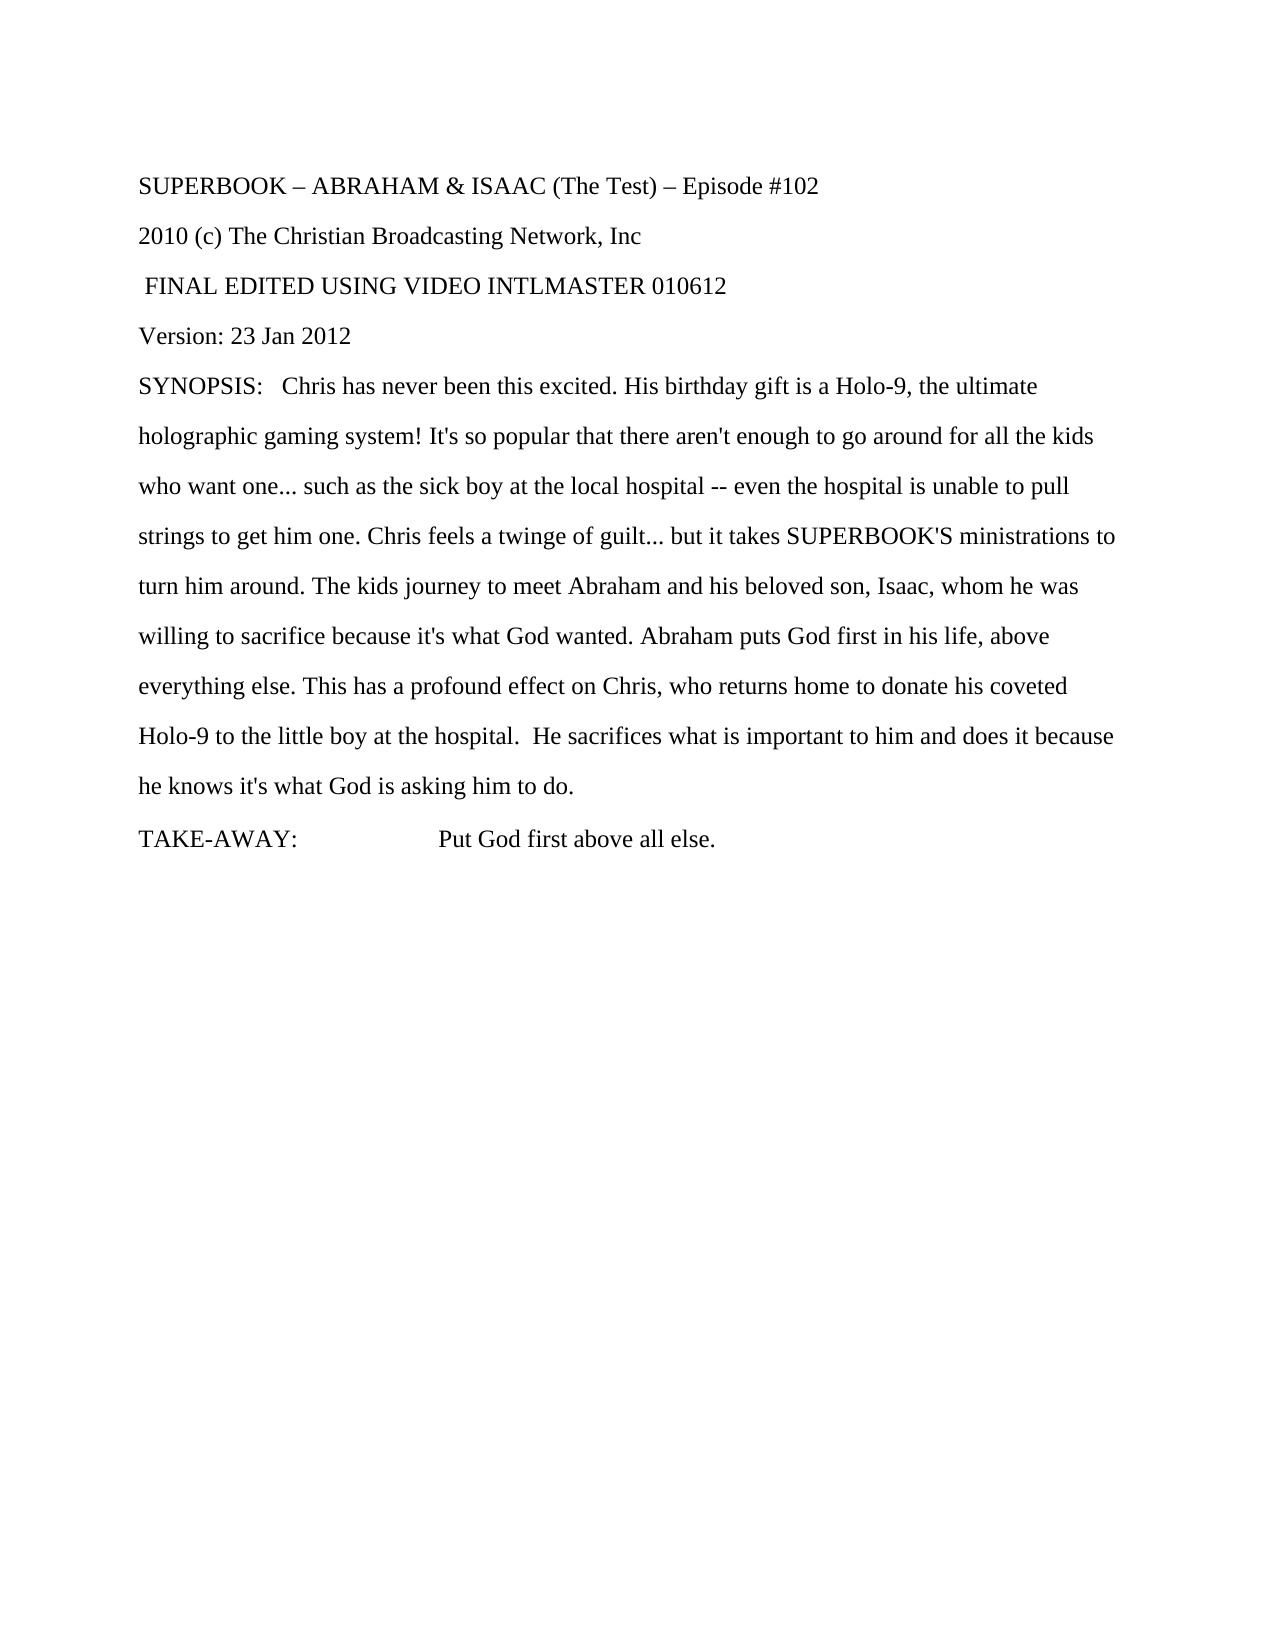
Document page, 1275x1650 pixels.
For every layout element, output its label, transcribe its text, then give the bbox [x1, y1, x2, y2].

text TAKE-AWAY: Put God first above all else. [138, 824, 1137, 852]
text SYNOPSIS: Chris has never been this excited. His birthday gift is a Holo-9, the ultimate holographic gaming system! It's so popular that there aren't enough to go around for all the kids who want one... such as the sick boy at the local hospital -- even the hospital is unable to pull strings to get him one. Chris feels a twinge of guilt... but it takes SUPERBOOK'S ministrations to turn him around. The kids journey to meet Abraham and his beloved son, Isaac, whom he was willing to sacrifice because it's what God wanted. Abraham puts God first in his life, above everything else. This has a profound effect on Chris, who returns home to donate his coveted [138, 350, 1137, 700]
text FINAL EDITED USING VIDEO INTLMASTER 010612 [138, 250, 1137, 300]
text Holo-9 to the little boy at the hospital. He sacrifices what is important to him and does it because he knows it's what God is asking him to do. [138, 700, 1137, 800]
text SUPERBOOK – ABRAHAM & ISAAC (The Test) – Episode #102 [138, 150, 1137, 200]
text 2010 (c) The Christian Broadcasting Network, Inc [138, 200, 1137, 250]
text Version: 23 Jan 2012 [138, 300, 1137, 350]
